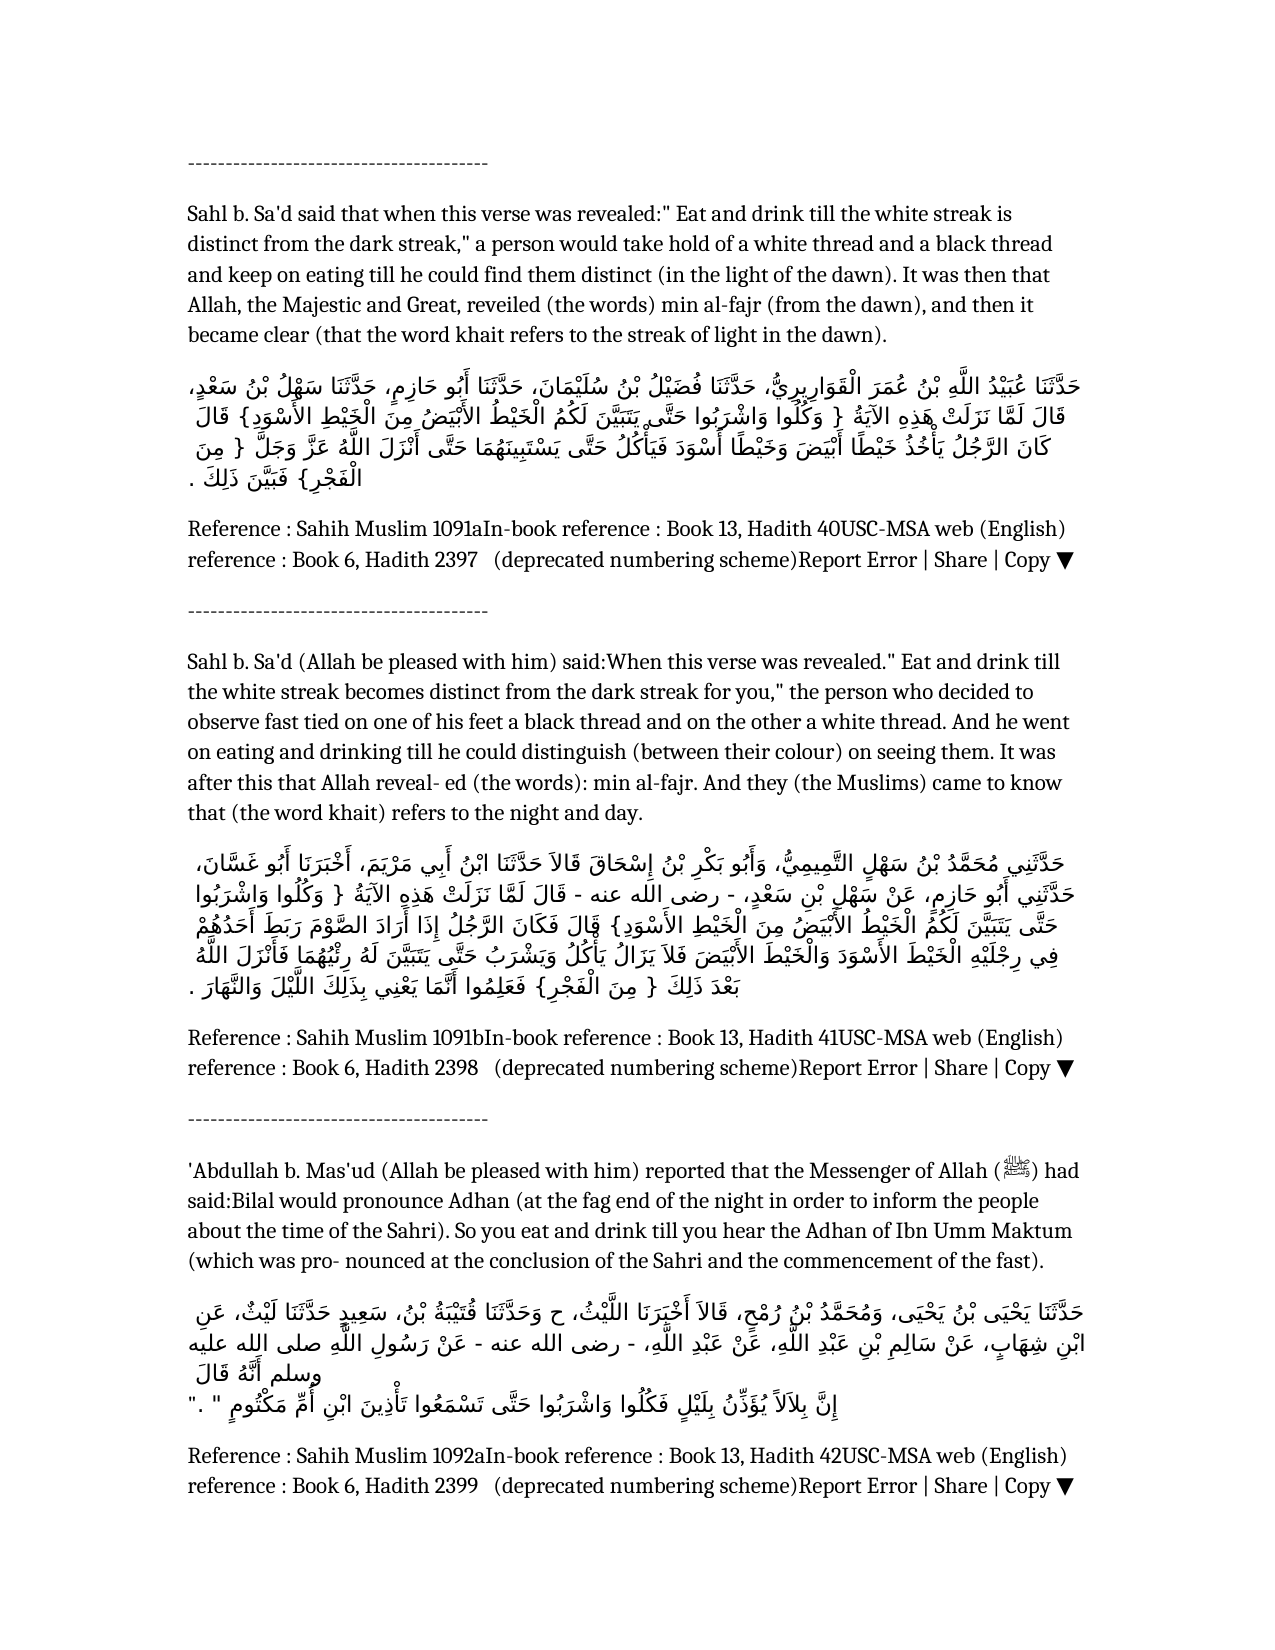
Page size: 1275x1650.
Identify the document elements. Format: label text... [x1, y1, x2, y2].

text ---------------------------------------- [187, 150, 1087, 176]
text Sahl b. Sa'd (Allah be pleased with him) said:When this verse was revealed." Eat and drink till the white streak becomes distinct from the dark streak for you," the person who decided to observe fast tied on one of his feet a black thread and on the other a white thread. And he went on eating and drinking till he could distinguish (between their colour) on seeing them. It was after this that Allah reveal- ed (the words): min al-fajr. And they (the Muslims) came to know that (the word khait) refers to the night and day. [187, 648, 1087, 826]
text Reference : Sahih Muslim 1092aIn-book reference : Book 13, Hadith 42USC-MSA web (English) reference : Book 6, Hadith 2399 (deprecated numbering scheme)Report Error | Share | Copy ▼ [187, 1443, 1087, 1499]
text حَدَّثَنِي مُحَمَّدُ بْنُ سَهْلٍ التَّمِيمِيُّ، وَأَبُو بَكْرِ بْنُ إِسْحَاقَ قَالاَ حَدَّثَنَا ابْنُ أَبِي مَرْيَمَ، أَخْبَرَنَا أَبُو غَسَّانَ، حَدَّثَنِي أَبُو حَازِمٍ، عَنْ سَهْلِ بْنِ سَعْدٍ، - رضى الله عنه - قَالَ لَمَّا نَزَلَتْ هَذِهِ الآيَةُ ‏{‏ وَكُلُوا وَاشْرَبُوا حَتَّى يَتَبَيَّنَ لَكُمُ الْخَيْطُ الأَبْيَضُ مِنَ الْخَيْطِ الأَسْوَدِ‏}‏ قَالَ فَكَانَ الرَّجُلُ إِذَا أَرَادَ الصَّوْمَ رَبَطَ أَحَدُهُمْ فِي رِجْلَيْهِ الْخَيْطَ الأَسْوَدَ وَالْخَيْطَ الأَبْيَضَ فَلاَ يَزَالُ يَأْكُلُ وَيَشْرَبُ حَتَّى يَتَبَيَّنَ لَهُ رِئْيُهُمَا فَأَنْزَلَ اللَّهُ بَعْدَ ذَلِكَ ‏{‏ مِنَ الْفَجْرِ‏}‏ فَعَلِمُوا أَنَّمَا يَعْنِي بِذَلِكَ اللَّيْلَ وَالنَّهَارَ ‏.‏ [187, 851, 1087, 1000]
text ---------------------------------------- [187, 597, 1087, 624]
text حَدَّثَنَا عُبَيْدُ اللَّهِ بْنُ عُمَرَ الْقَوَارِيرِيُّ، حَدَّثَنَا فُضَيْلُ بْنُ سُلَيْمَانَ، حَدَّثَنَا أَبُو حَازِمٍ، حَدَّثَنَا سَهْلُ بْنُ سَعْدٍ، قَالَ لَمَّا نَزَلَتْ هَذِهِ الآيَةُ ‏{‏ وَكُلُوا وَاشْرَبُوا حَتَّى يَتَبَيَّنَ لَكُمُ الْخَيْطُ الأَبْيَضُ مِنَ الْخَيْطِ الأَسْوَدِ‏}‏ قَالَ كَانَ الرَّجُلُ يَأْخُذُ خَيْطًا أَبْيَضَ وَخَيْطًا أَسْوَدَ فَيَأْكُلُ حَتَّى يَسْتَبِينَهُمَا حَتَّى أَنْزَلَ اللَّهُ عَزَّ وَجَلَّ ‏{‏ مِنَ الْفَجْرِ‏}‏ فَبَيَّنَ ذَلِكَ ‏.‏ [187, 373, 1087, 491]
text ---------------------------------------- [187, 1106, 1087, 1132]
text حَدَّثَنَا يَحْيَى بْنُ يَحْيَى، وَمُحَمَّدُ بْنُ رُمْحٍ، قَالاَ أَخْبَرَنَا اللَّيْثُ، ح وَحَدَّثَنَا قُتَيْبَةُ بْنُ، سَعِيدٍ حَدَّثَنَا لَيْثٌ، عَنِ ابْنِ شِهَابٍ، عَنْ سَالِمِ بْنِ عَبْدِ اللَّهِ، عَنْ عَبْدِ اللَّهِ، - رضى الله عنه - عَنْ رَسُولِ اللَّهِ صلى الله عليه وسلم أَنَّهُ قَالَ ‏ "‏ إِنَّ بِلاَلاً يُؤَذِّنُ بِلَيْلٍ فَكُلُوا وَاشْرَبُوا حَتَّى تَسْمَعُوا تَأْذِينَ ابْنِ أُمِّ مَكْتُومٍ ‏"‏ ‏.‏ [187, 1299, 1087, 1418]
text Reference : Sahih Muslim 1091bIn-book reference : Book 13, Hadith 41USC-MSA web (English) reference : Book 6, Hadith 2398 (deprecated numbering scheme)Report Error | Share | Copy ▼ [187, 1024, 1087, 1081]
text Sahl b. Sa'd said that when this verse was revealed:" Eat and drink till the white streak is distinct from the dark streak," a person would take hold of a white thread and a black thread and keep on eating till he could find them distinct (in the light of the dawn). It was then that Allah, the Majestic and Great, reveiled (the words) min al-fajr (from the dawn), and then it became clear (that the word khait refers to the streak of light in the dawn). [187, 201, 1087, 348]
text Reference : Sahih Muslim 1091aIn-book reference : Book 13, Hadith 40USC-MSA web (English) reference : Book 6, Hadith 2397 (deprecated numbering scheme)Report Error | Share | Copy ▼ [187, 516, 1087, 573]
text 'Abdullah b. Mas'ud (Allah be pleased with him) reported that the Messenger of Allah (ﷺ) had said:Bilal would pronounce Adhan (at the fag end of the night in order to inform the people about the time of the Sahri). So you eat and drink till you hear the Adhan of Ibn Umm Maktum (which was pro- nounced at the conclusion of the Sahri and the commencement of the fast). [187, 1157, 1087, 1274]
